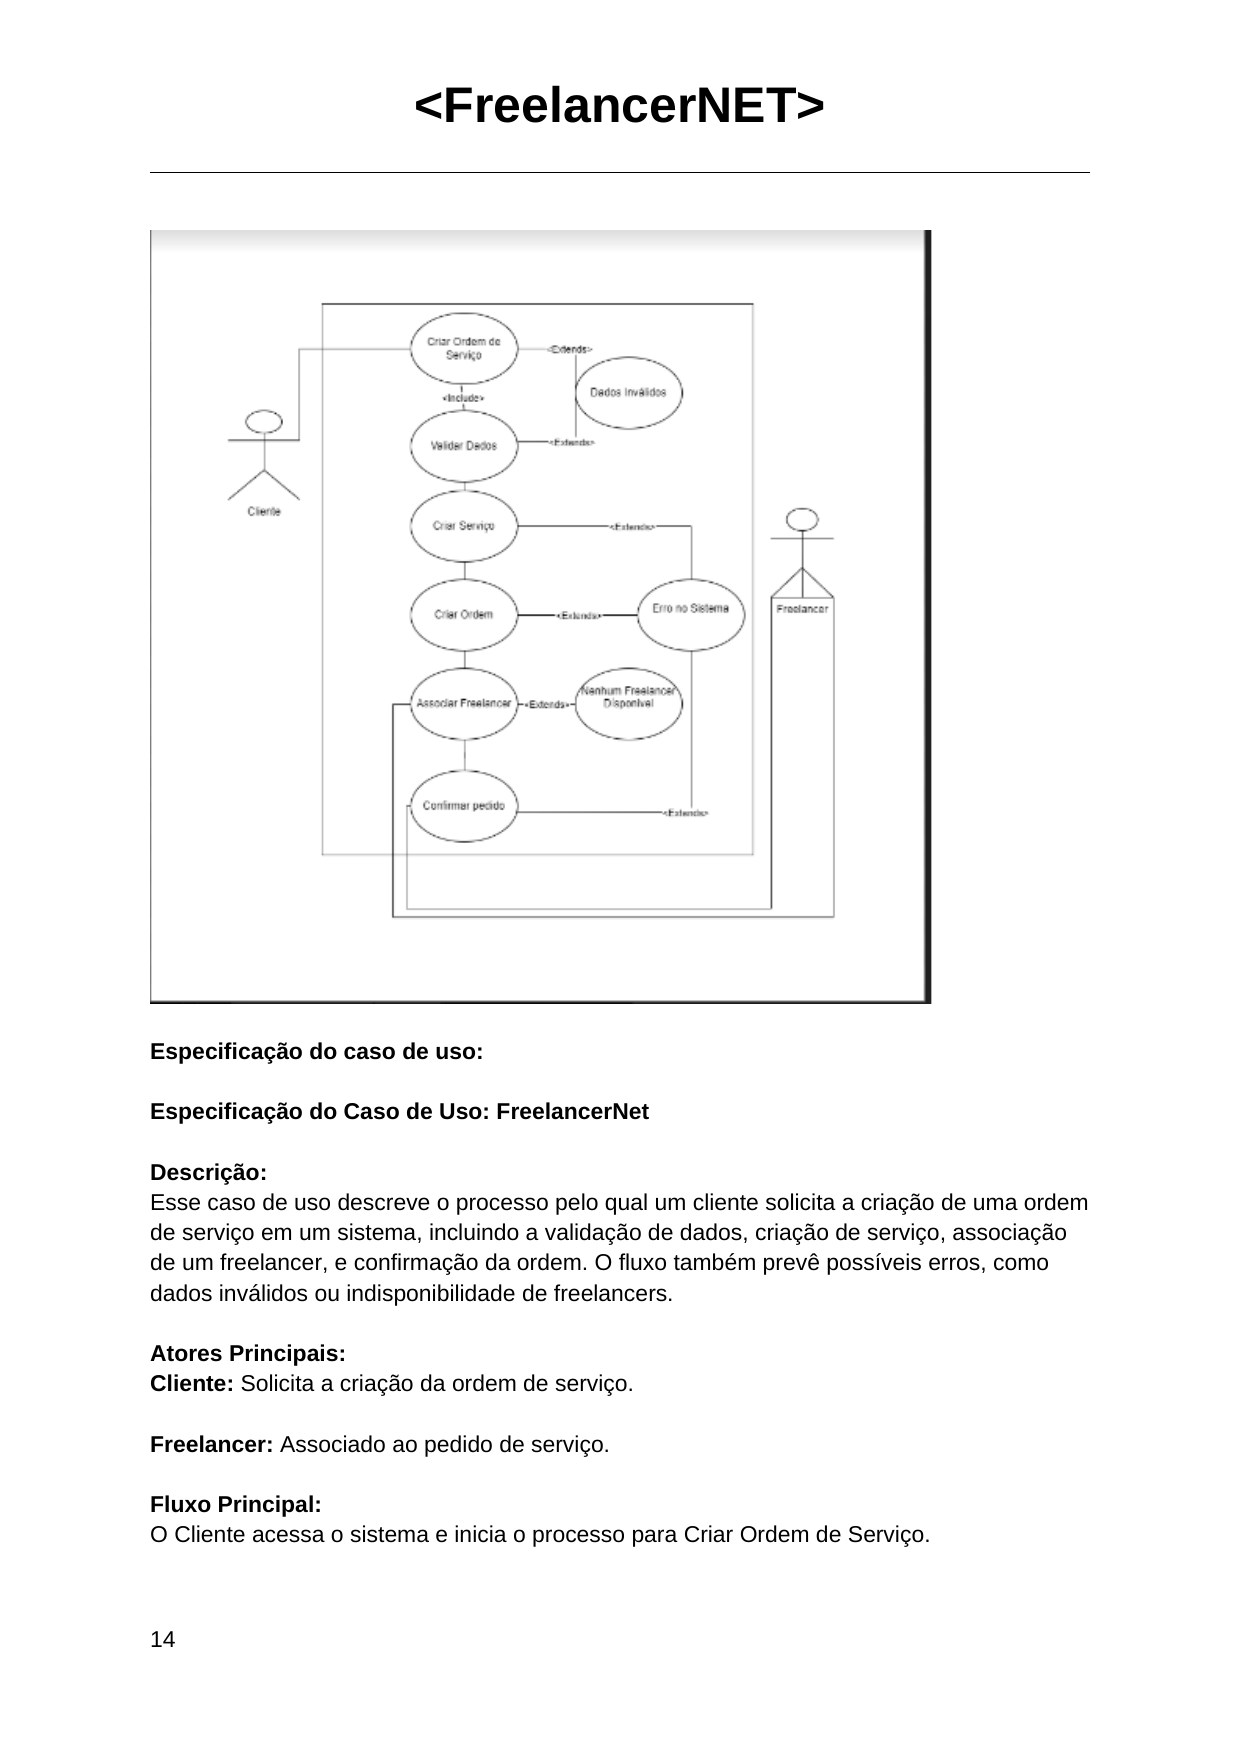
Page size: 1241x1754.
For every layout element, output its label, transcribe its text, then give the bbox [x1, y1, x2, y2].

text Fluxo Principal: [150, 1491, 1090, 1517]
picture [150, 230, 932, 1004]
text Atores Principais: [150, 1340, 1090, 1366]
text Especificação do Caso de Uso: FreelancerNet [150, 1098, 1090, 1125]
text Cliente: Solicita a criação da ordem de serviço. [150, 1370, 1090, 1397]
text Freelancer: Associado ao pedido de serviço. [150, 1431, 1090, 1457]
text Esse caso de uso descreve o processo pelo qual um cliente solicita a criação de uma ordem de serviço em um sistema, incluindo a validação de dados, criação de serviço, associação de um freelancer, e confirmação da ordem. O fluxo também prevê possíveis erros, como dados inválidos ou indisponibilidade de freelancers. [150, 1189, 1090, 1306]
text Especificação do caso de uso: [150, 1038, 1090, 1064]
text O Cliente acessa o sistema e inicia o processo para Criar Ordem de Serviço. [150, 1521, 1090, 1548]
text Descrição: [150, 1159, 1090, 1185]
